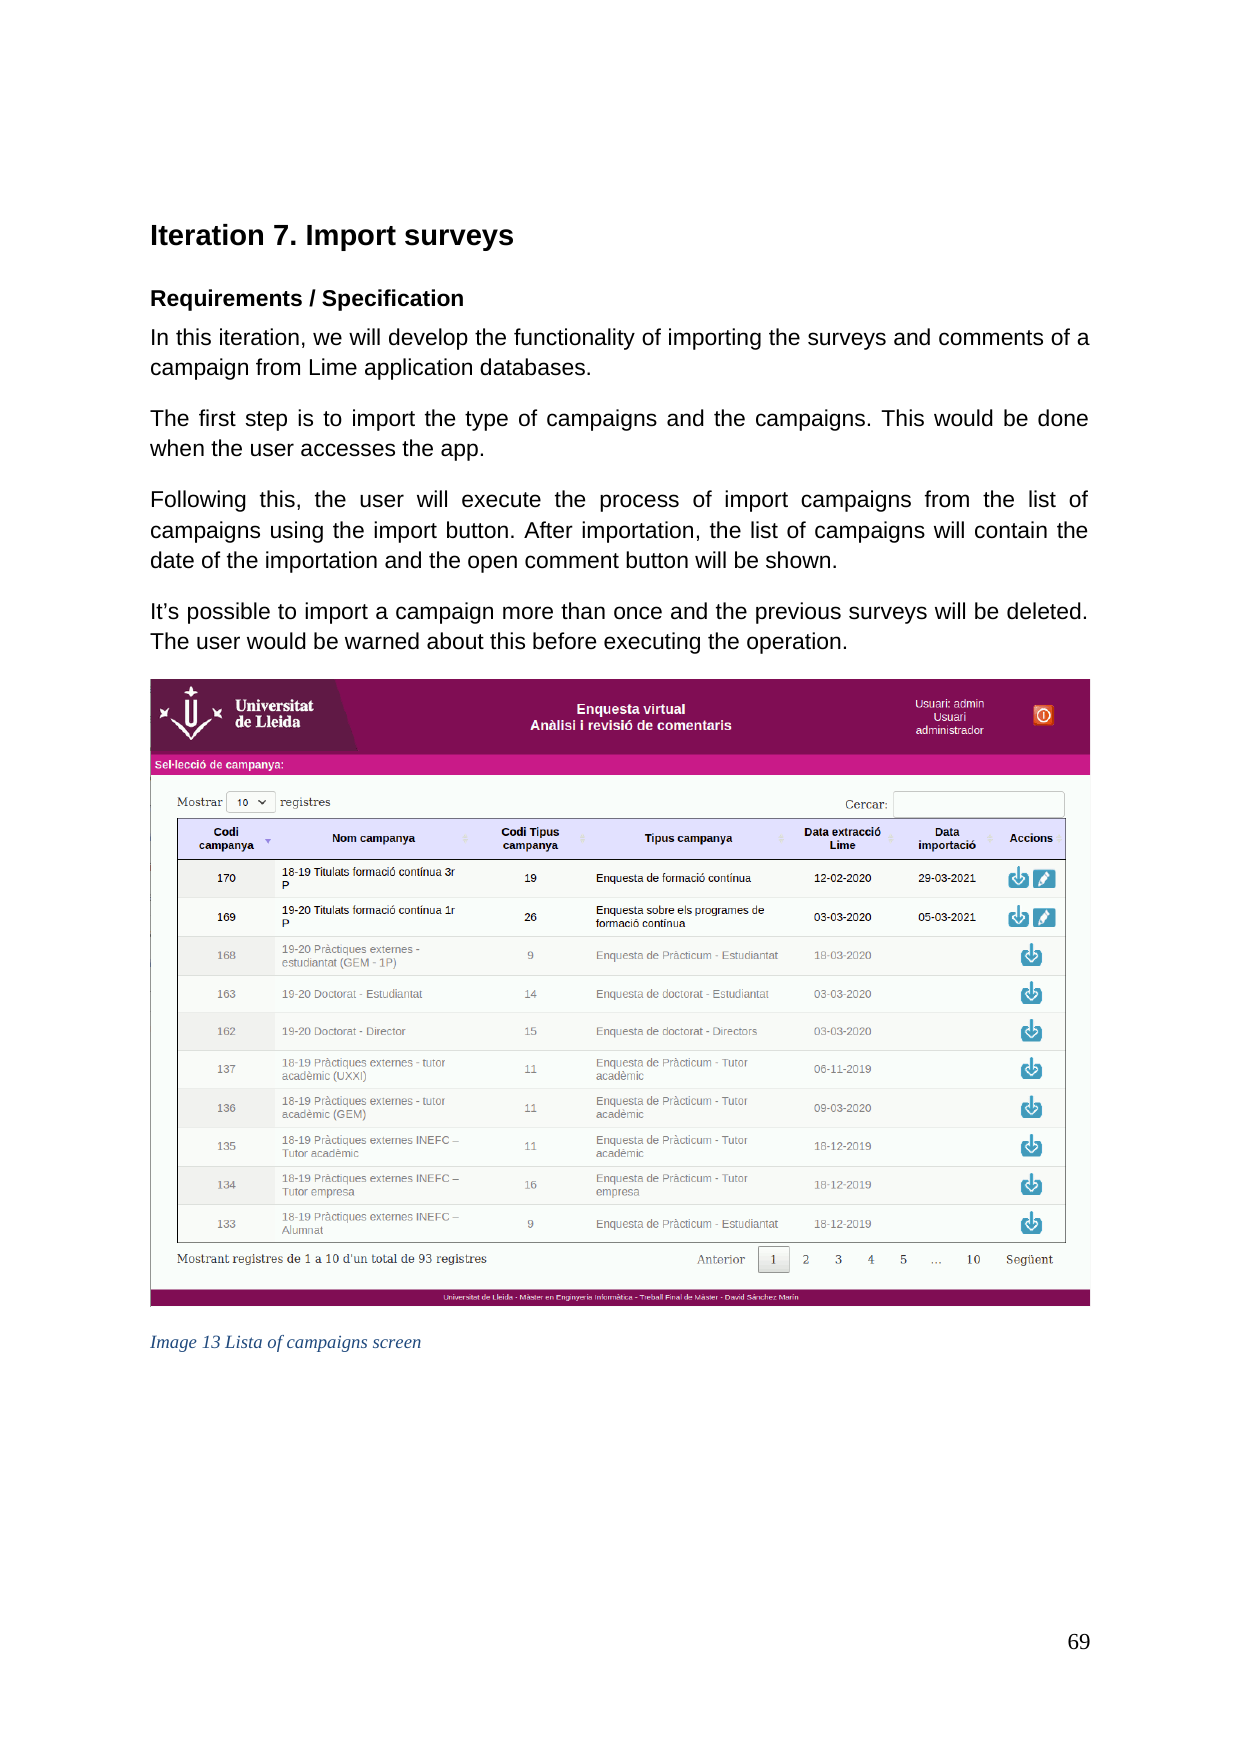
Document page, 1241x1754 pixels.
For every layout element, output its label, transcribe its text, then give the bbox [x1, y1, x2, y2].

subtitle Iteration 7. Import surveys [150, 218, 1090, 251]
text It’s possible to import a campaign more than once and the previous surveys will be deleted. The user would be warned about this before executing the operation. [150, 598, 1090, 654]
text The first step is to import the type of campaigns and the campaigns. This would be done when the user accesses the app. [150, 405, 1090, 462]
text Image 13 Lista of campaigns screen [150, 1331, 1090, 1352]
text In this iteration, we will develop the functionality of importing the surveys and comments of a campaign from Lime application databases. [150, 324, 1090, 381]
picture [150, 679, 1091, 1307]
text Following this, the user will execute the process of import campaigns from the list of campaigns using the import button. After importation, the list of campaigns will contain the date of the importation and the open comment button will be shown. [150, 486, 1090, 573]
subtitle Requirements / Specification [150, 285, 1090, 312]
